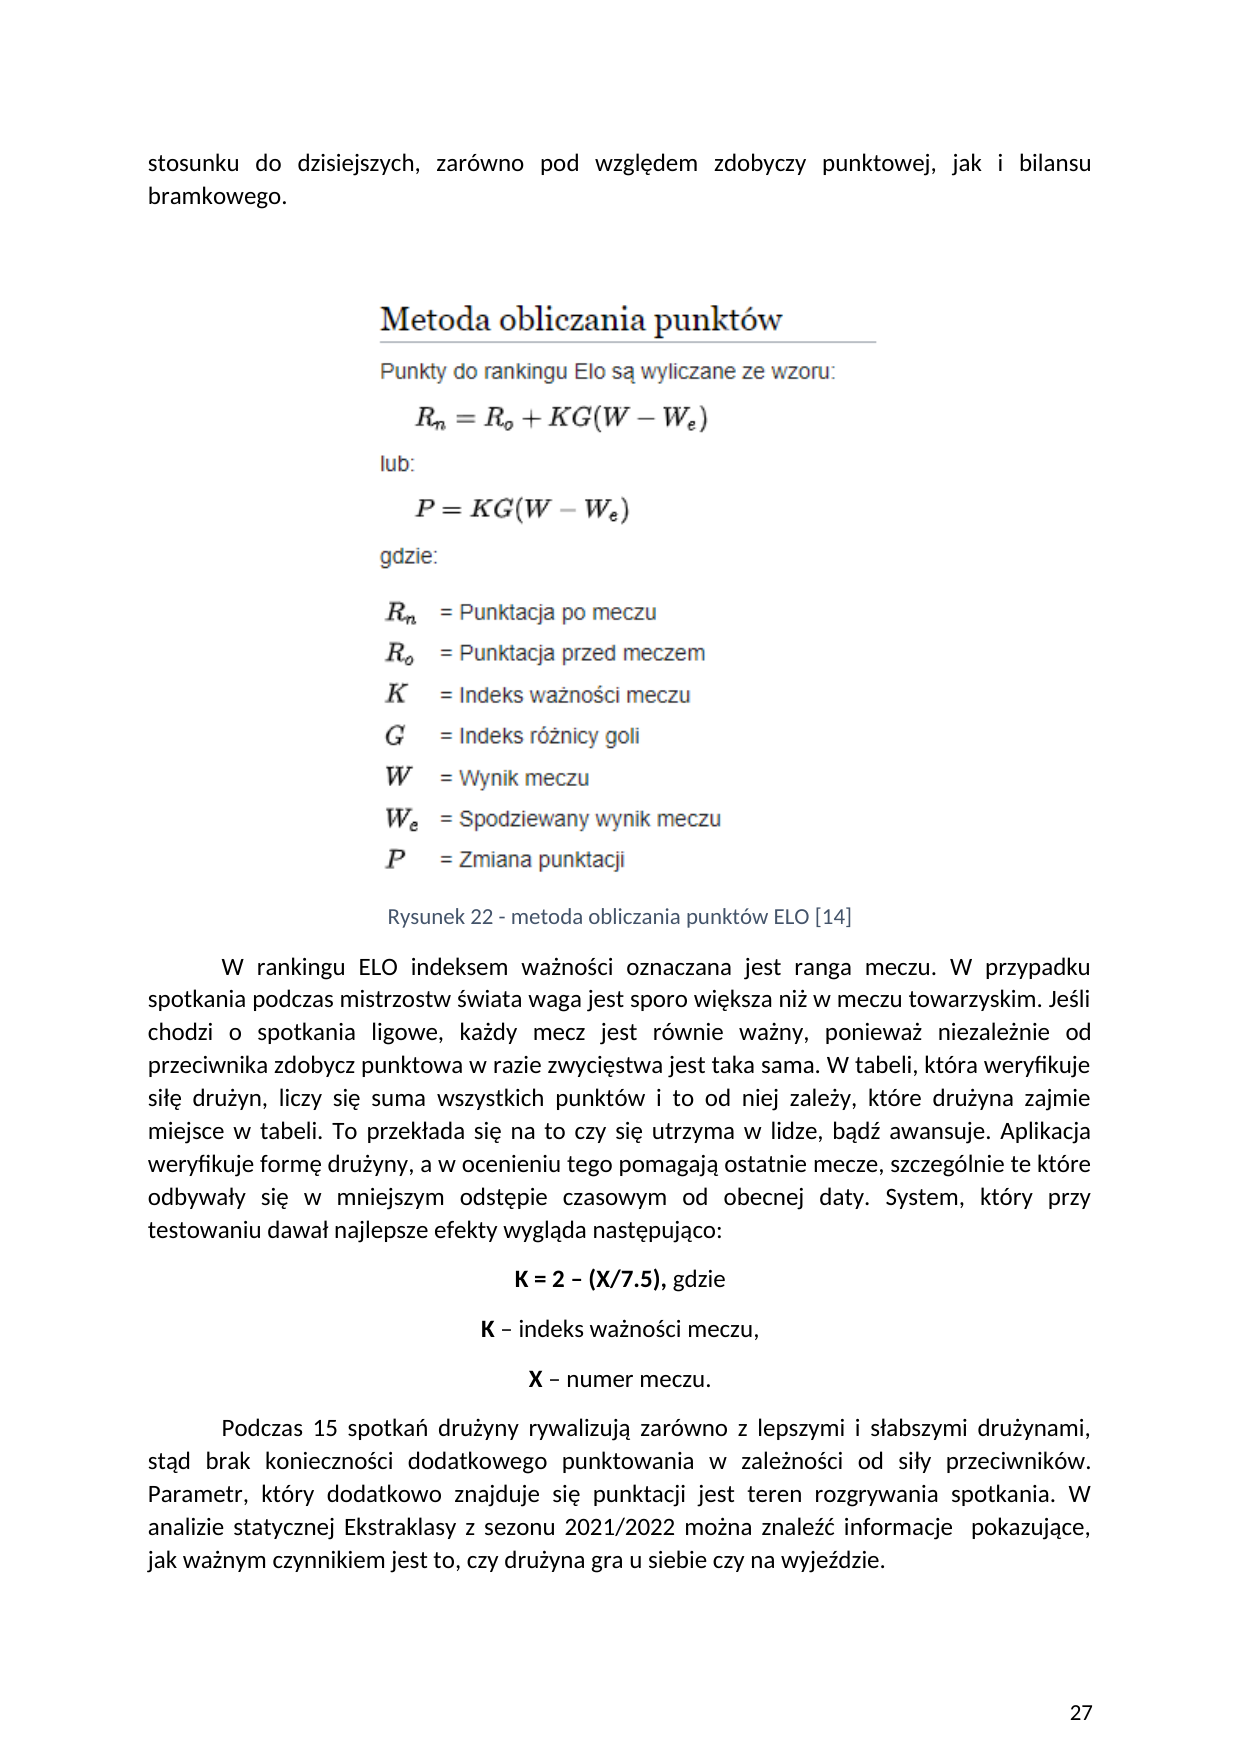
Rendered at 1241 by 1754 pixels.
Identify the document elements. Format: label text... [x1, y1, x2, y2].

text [148, 148, 1093, 211]
text K – indeks ważności meczu, [148, 1313, 1093, 1344]
text W rankingu ELO indeksem ważności oznaczana jest ranga meczu. W przypadku spotkania podczas mistrzostw świata waga jest sporo większa niż w meczu towarzyskim. Jeśli chodzi o spotkania ligowe, każdy mecz jest równie ważny, ponieważ niezależnie od przeciwnika zdobycz punktowa w razie zwycięstwa jest taka sama. W tabeli, która weryfikuje siłę drużyn, liczy się suma wszystkich punktów i to od niej zależy, które drużyna zajmie miejsce w tabeli. To przekłada się na to czy się utrzyma w lidze, bądź awansuje. Aplikacja weryfikuje formę drużyny, a w ocenieniu tego pomagają ostatnie mecze, szczególnie te które odbywały się w mniejszym odstępie czasowym od obecnej daty. System, który przy testowaniu dawał najlepsze efekty wygląda następująco: [148, 951, 1093, 1244]
text Podczas 15 spotkań drużyny rywalizują zarówno z lepszymi i słabszymi drużynami, stąd brak konieczności dodatkowego punktowania w zależności od siły przeciwników. Parametr, który dodatkowo znajduje się punktacji jest teren rozgrywania spotkania. W analizie statycznej Ekstraklasy z sezonu 2021/2022 można znaleźć informacje pokazujące, jak ważnym czynnikiem jest to, czy drużyna gra u siebie czy na wyjeździe. [148, 1412, 1093, 1574]
text K = 2 – (X/7.5), gdzie [148, 1263, 1093, 1294]
text Rysunek 22 - metoda obliczania punktów ELO [14] [148, 902, 1093, 930]
picture [363, 279, 877, 883]
text X – numer meczu. [148, 1363, 1093, 1393]
